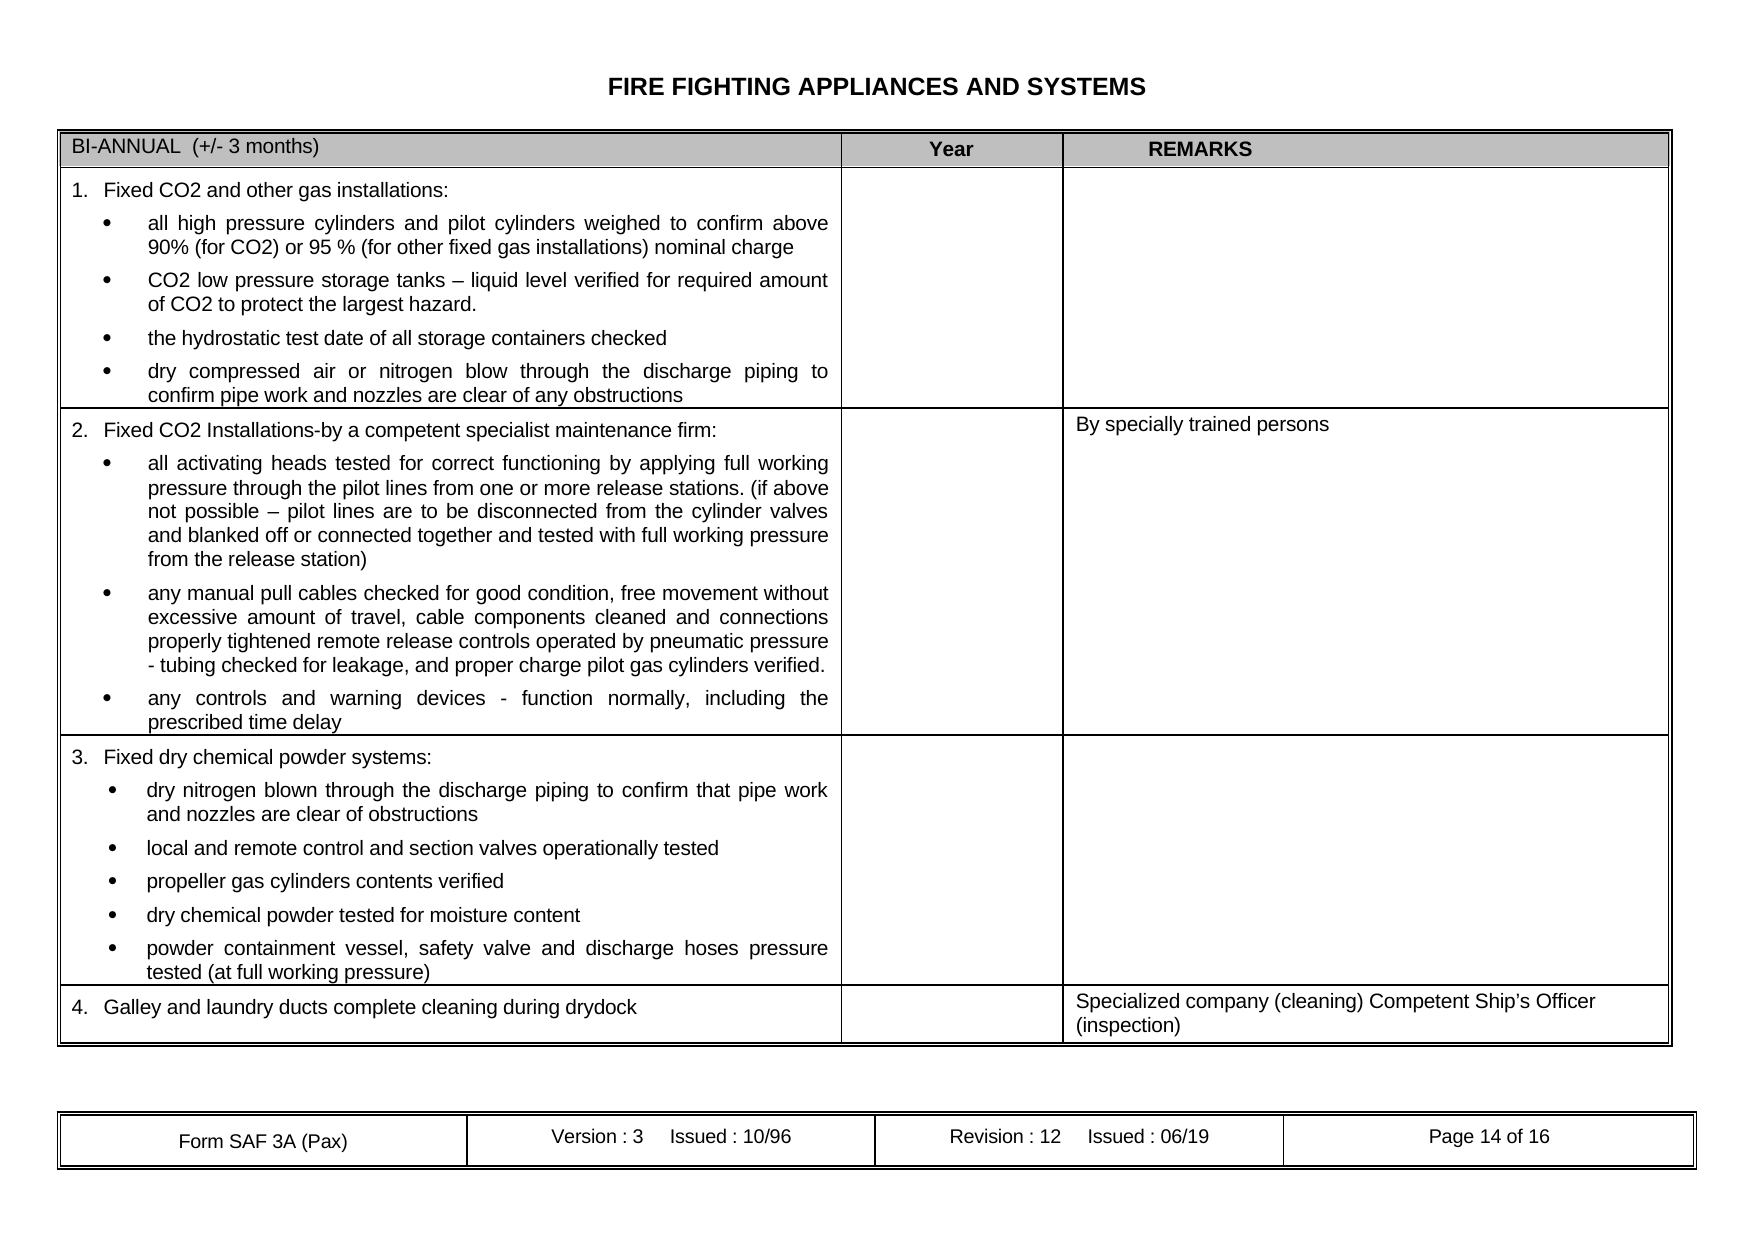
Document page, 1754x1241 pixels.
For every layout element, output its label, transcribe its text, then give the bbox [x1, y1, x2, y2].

table_header REMARKS [1064, 134, 1668, 166]
table_cell [1064, 736, 1668, 984]
table_cell 2. Fixed CO2 Installations-by a competent specialist maintenance firm: all activating heads tested for correct functioning by applying full working pressure through the pilot lines from one or more release stations. (if above not possible – pilot lines are to be disconnected from the cylinder valves and blanked off or connected together and tested with full working pressure from the release station) any manual pull cables checked for good condition, free movement without excessive amount of travel, cable components cleaned and connections properly tightened remote release controls operated by pneumatic pressure - tubing checked for leakage, and proper charge pilot gas cylinders verified. any controls and warning devices - function normally, including the prescribed time delay [61, 409, 841, 734]
table_cell [842, 986, 1062, 1042]
table_cell 1. Fixed CO2 and other gas installations: all high pressure cylinders and pilot cylinders weighed to confirm above 90% (for CO2) or 95 % (for other fixed gas installations) nominal charge CO2 low pressure storage tanks – liquid level verified for required amount of CO2 to protect the largest hazard. the hydrostatic test date of all storage containers checked dry compressed air or nitrogen blow through the discharge piping to confirm pipe work and nozzles are clear of any obstructions [61, 168, 841, 407]
table_cell [842, 409, 1062, 734]
table_header BI-ANNUAL (+/- 3 months) [61, 134, 841, 166]
table_cell 4. Galley and laundry ducts complete cleaning during drydock [61, 986, 841, 1042]
table_cell 3. Fixed dry chemical powder systems: dry nitrogen blown through the discharge piping to confirm that pipe work and nozzles are clear of obstructions local and remote control and section valves operationally tested propeller gas cylinders contents verified dry chemical powder tested for moisture content powder containment vessel, safety valve and discharge hoses pressure tested (at full working pressure) [61, 736, 841, 984]
table_cell [842, 736, 1062, 984]
table_cell Specialized company (cleaning) Competent Ship’s Officer (inspection) [1064, 986, 1668, 1042]
table_cell By specially trained persons [1064, 409, 1668, 734]
table_cell [842, 168, 1062, 407]
table_cell [1064, 168, 1668, 407]
table_header Year [842, 134, 1062, 166]
